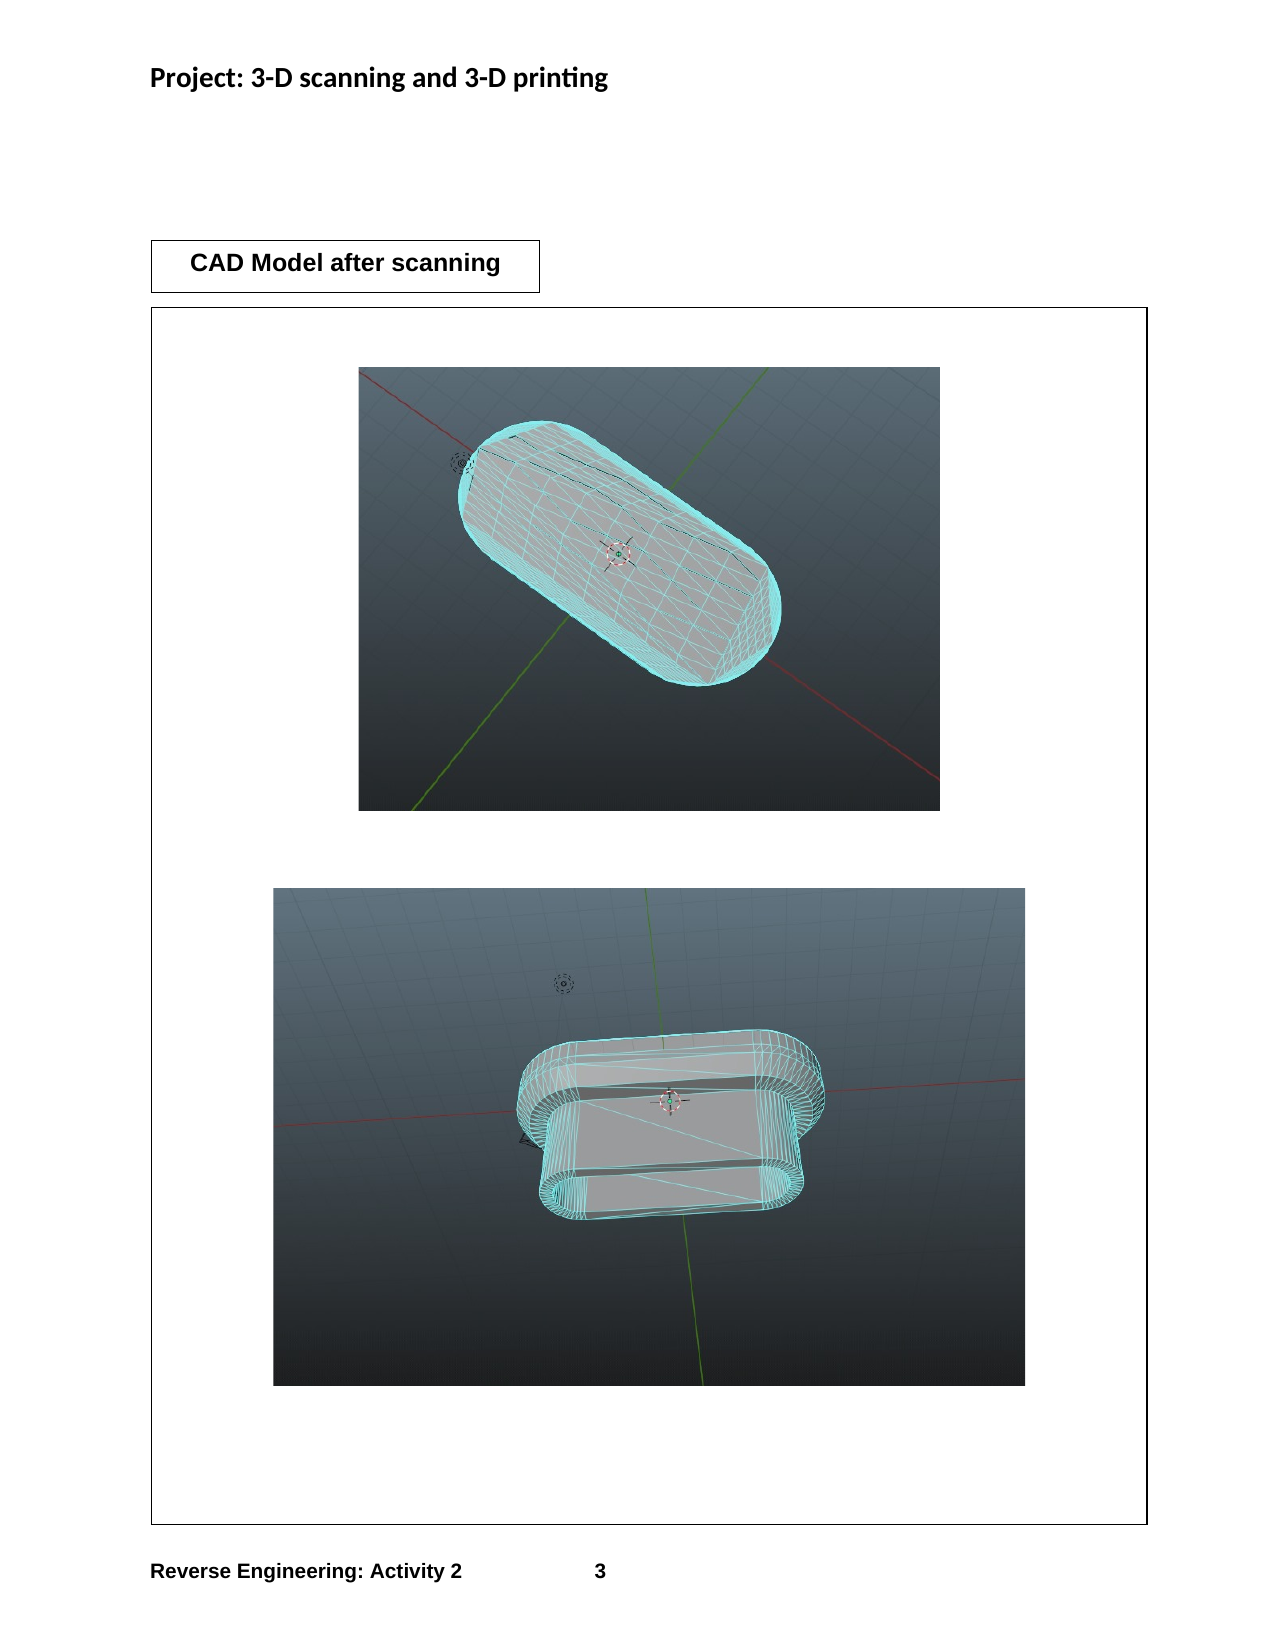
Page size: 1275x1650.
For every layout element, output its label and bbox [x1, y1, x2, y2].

picture [358, 367, 940, 811]
picture [273, 888, 1026, 1386]
